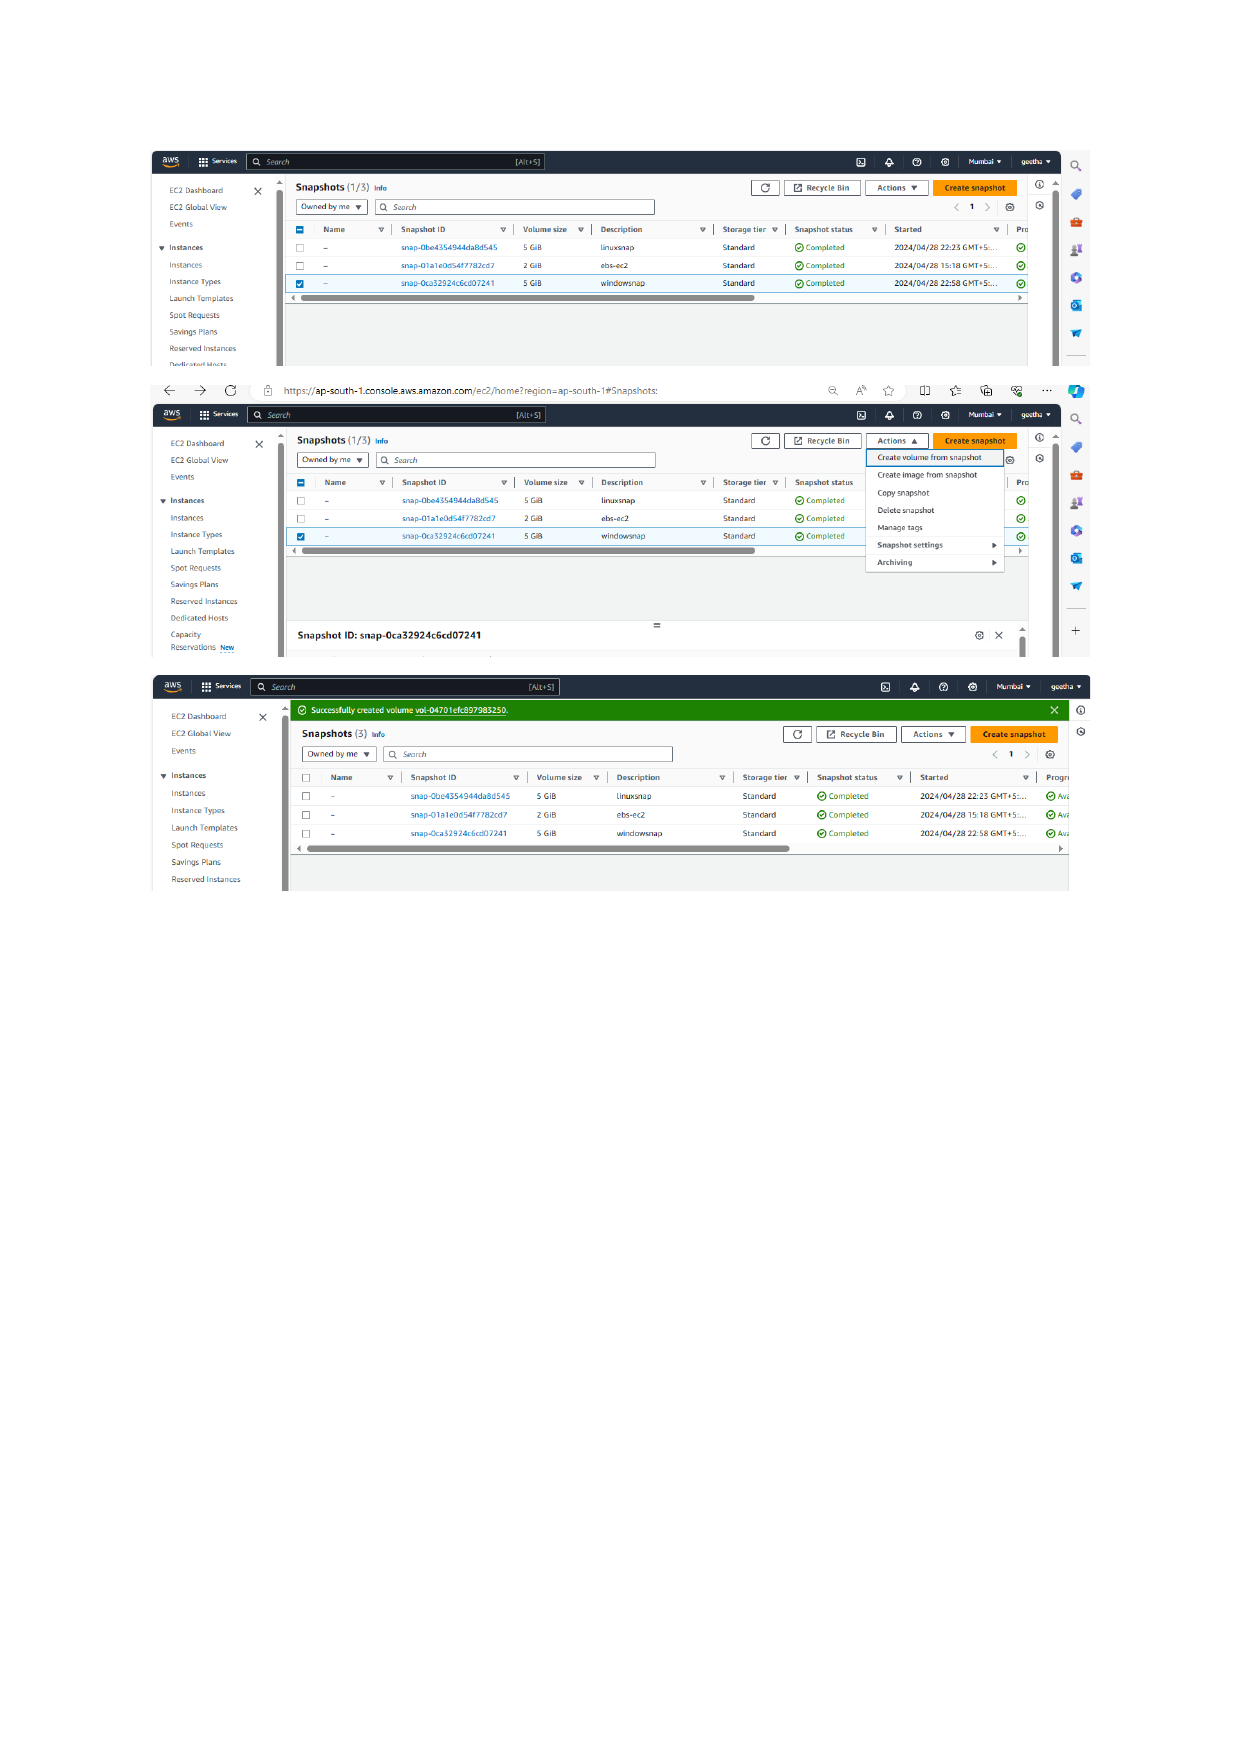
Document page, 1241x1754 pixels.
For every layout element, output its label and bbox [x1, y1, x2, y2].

picture [150, 150, 1091, 366]
picture [150, 675, 1091, 891]
picture [150, 385, 1091, 657]
